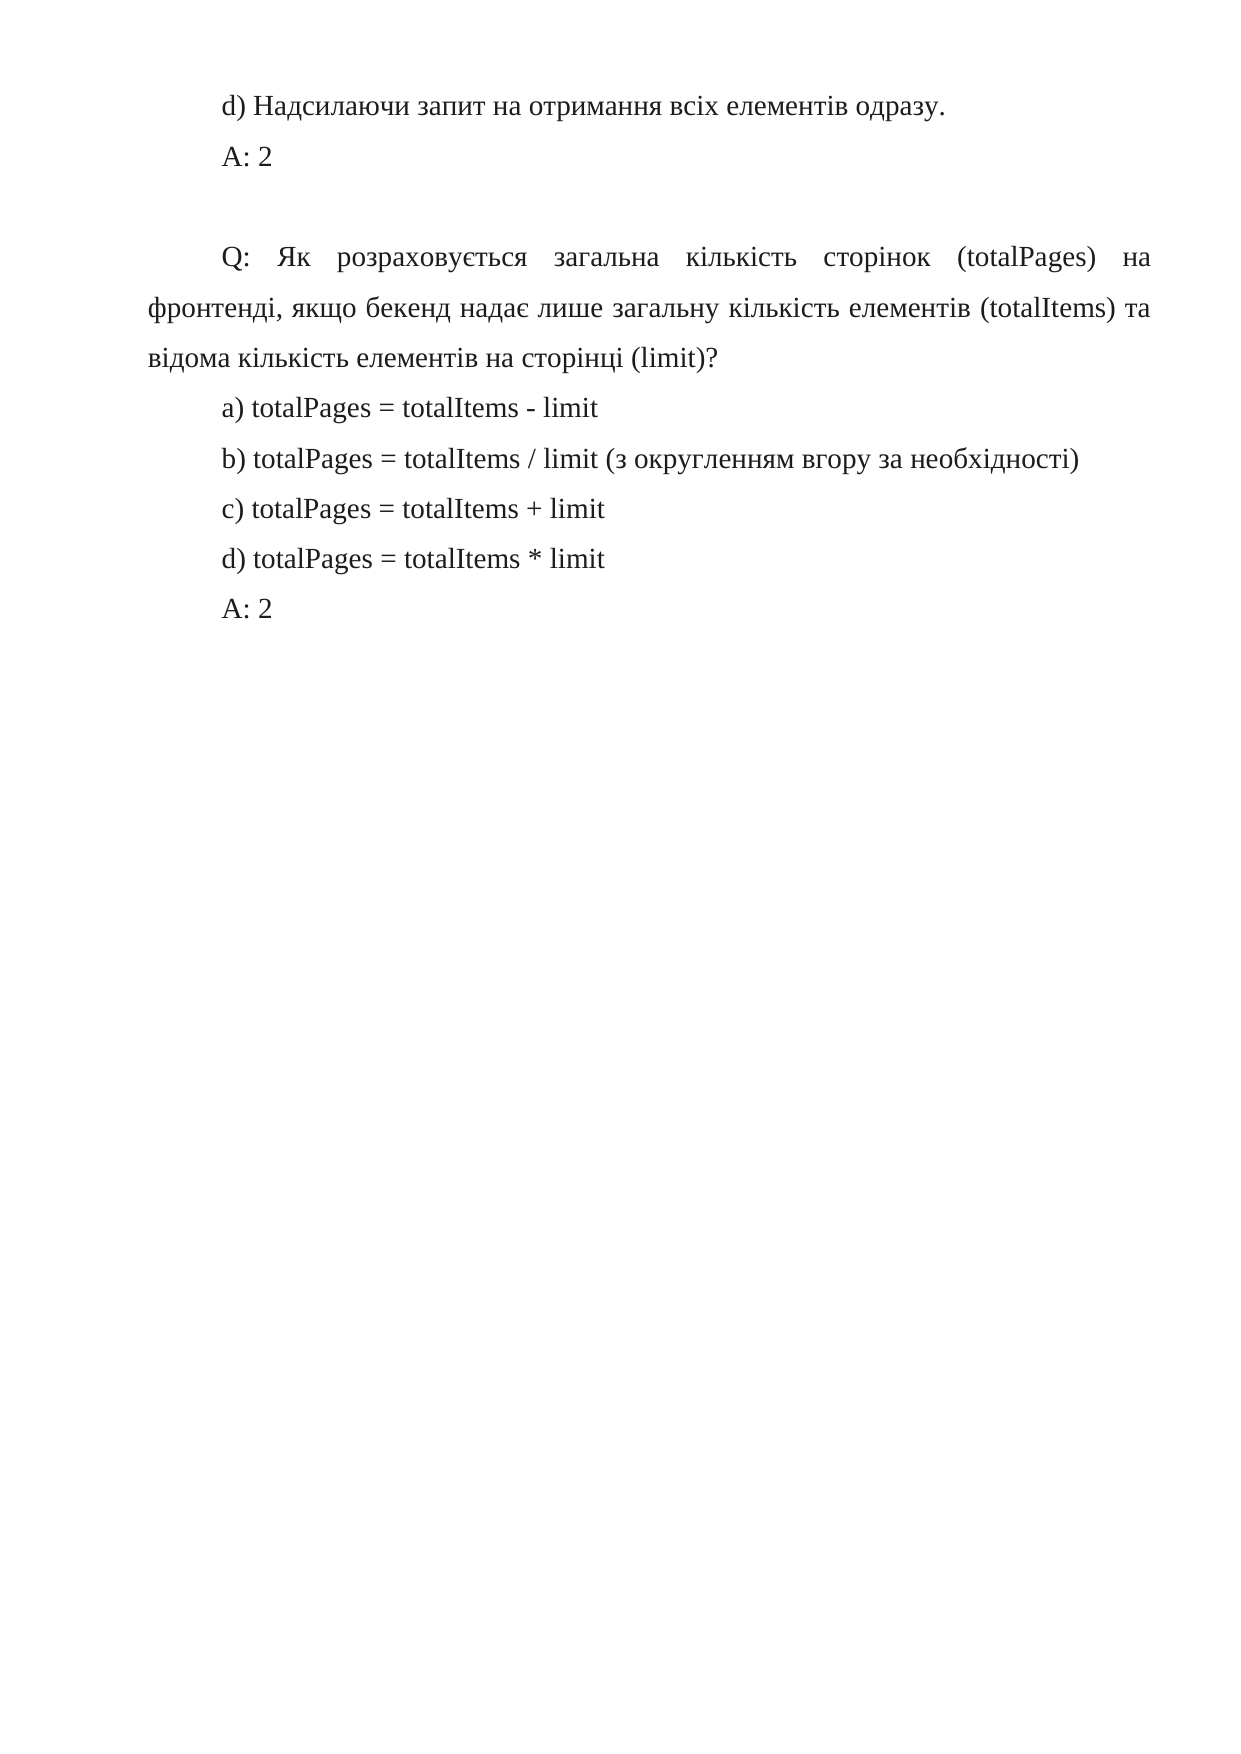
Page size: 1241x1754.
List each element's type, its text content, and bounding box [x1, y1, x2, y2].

text d) Надсилаючи запит на отримання всіх елементів одразу. [148, 88, 1152, 122]
text Q: Як розраховується загальна кількість сторінок (totalPages) на фронтенді, якщо бекенд надає лише загальну кількість елементів (totalItems) та відома кількість елементів на сторінці (limit)? [148, 239, 1152, 374]
text A: 2 [148, 592, 1152, 625]
text b) totalPages = totalItems / limit (з округленням вгору за необхідності) [148, 441, 1152, 474]
text a) totalPages = totalItems - limit [148, 390, 1152, 424]
text c) totalPages = totalItems + limit [148, 491, 1152, 524]
text A: 2 [148, 139, 1152, 172]
text d) totalPages = totalItems * limit [148, 541, 1152, 575]
